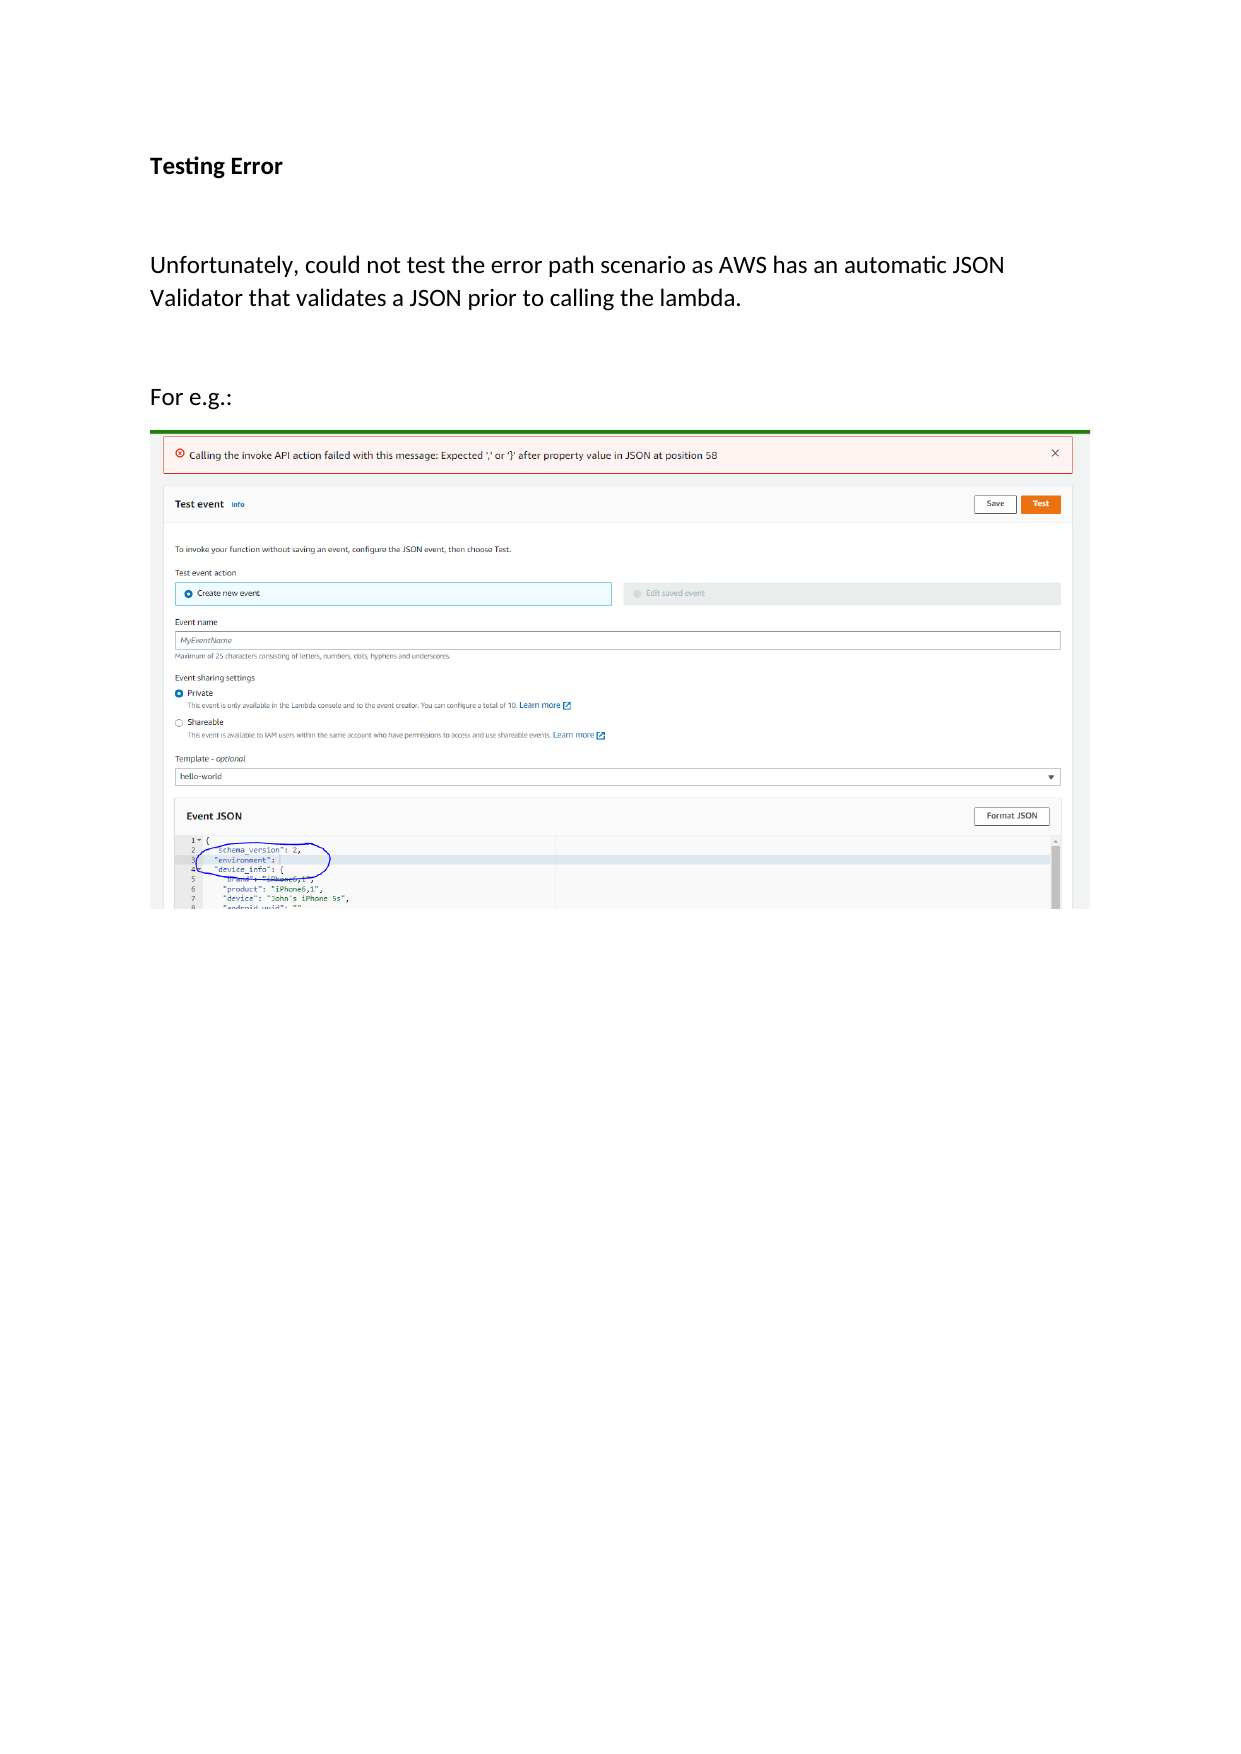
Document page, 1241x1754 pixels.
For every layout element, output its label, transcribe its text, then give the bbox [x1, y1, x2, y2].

text Testing Error [150, 150, 1090, 181]
text Unfortunately, could not test the error path scenario as AWS has an automatic JSON Validator that validates a JSON prior to calling the lambda. [150, 249, 1090, 313]
text For e.g.: [150, 381, 1090, 412]
picture [150, 430, 1091, 909]
